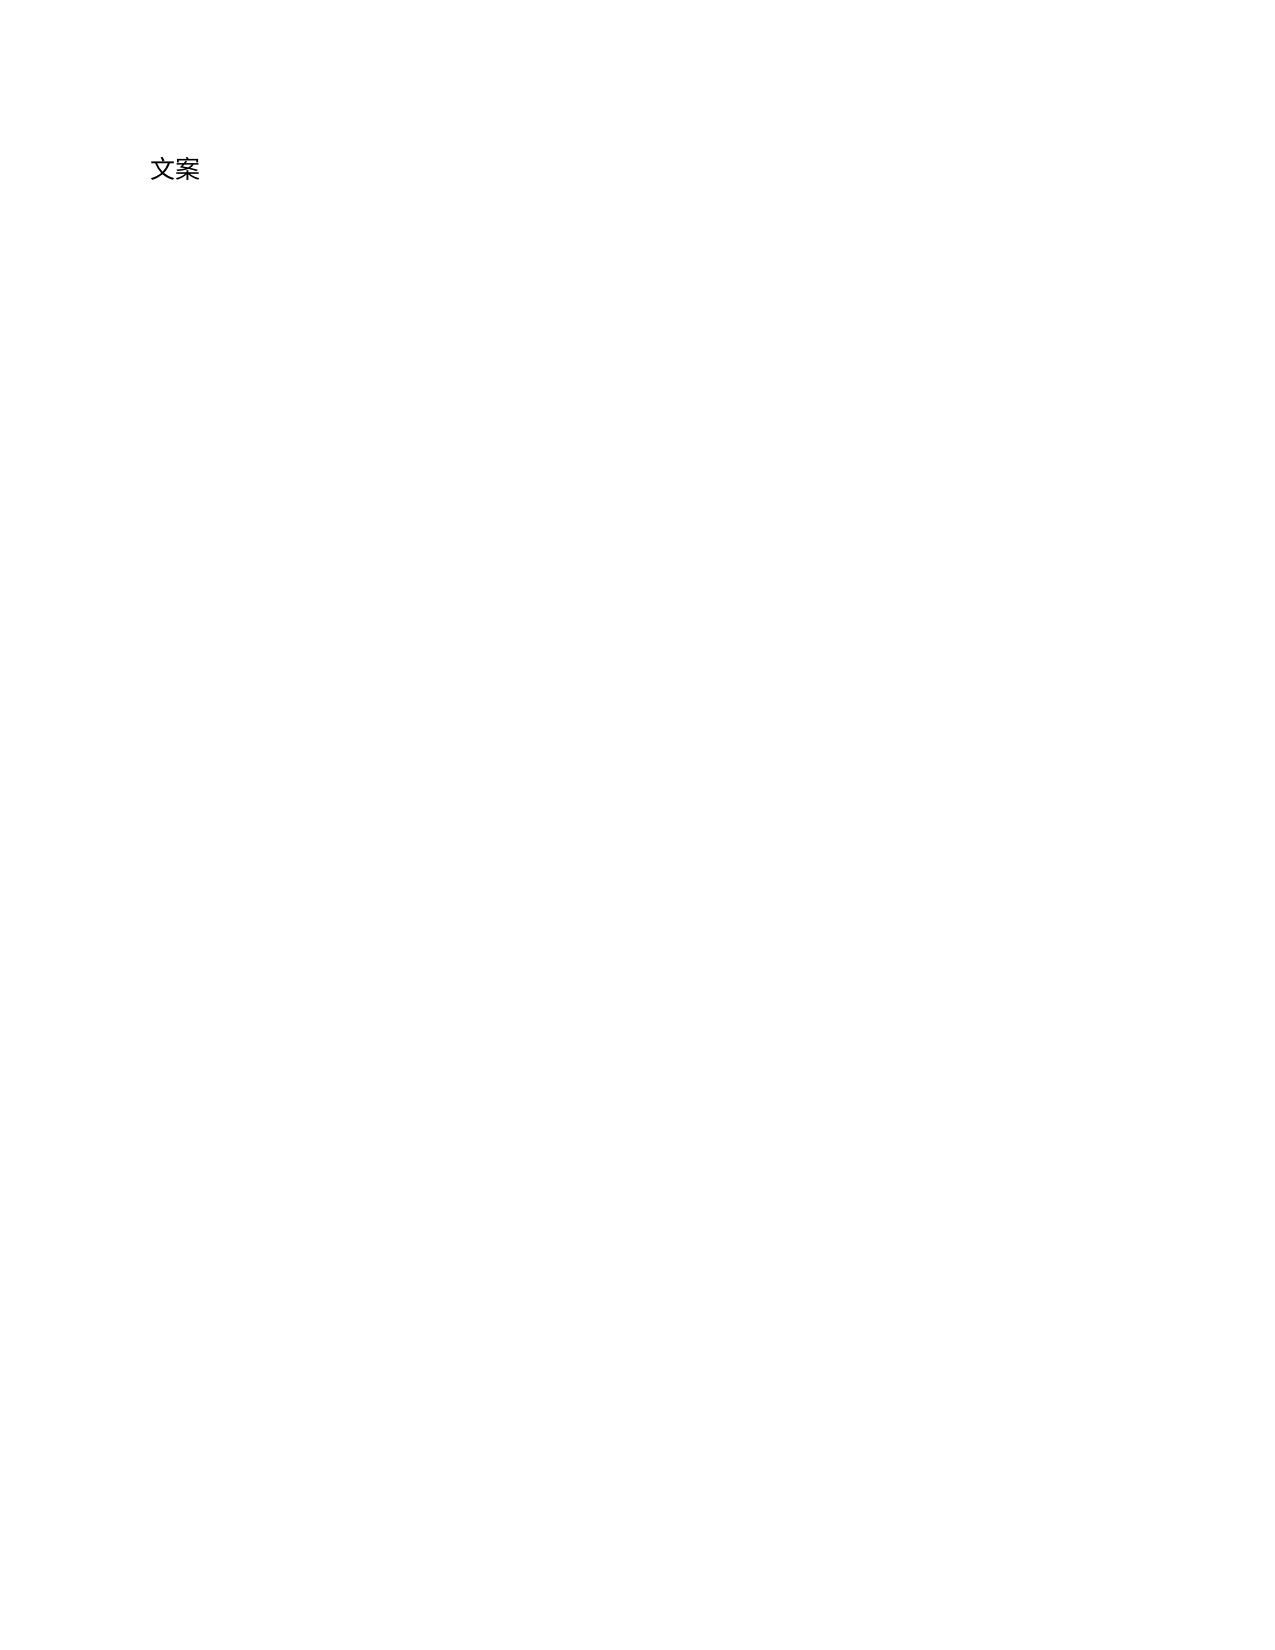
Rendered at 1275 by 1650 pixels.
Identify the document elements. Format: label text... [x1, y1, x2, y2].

text 文案 [150, 150, 1125, 186]
